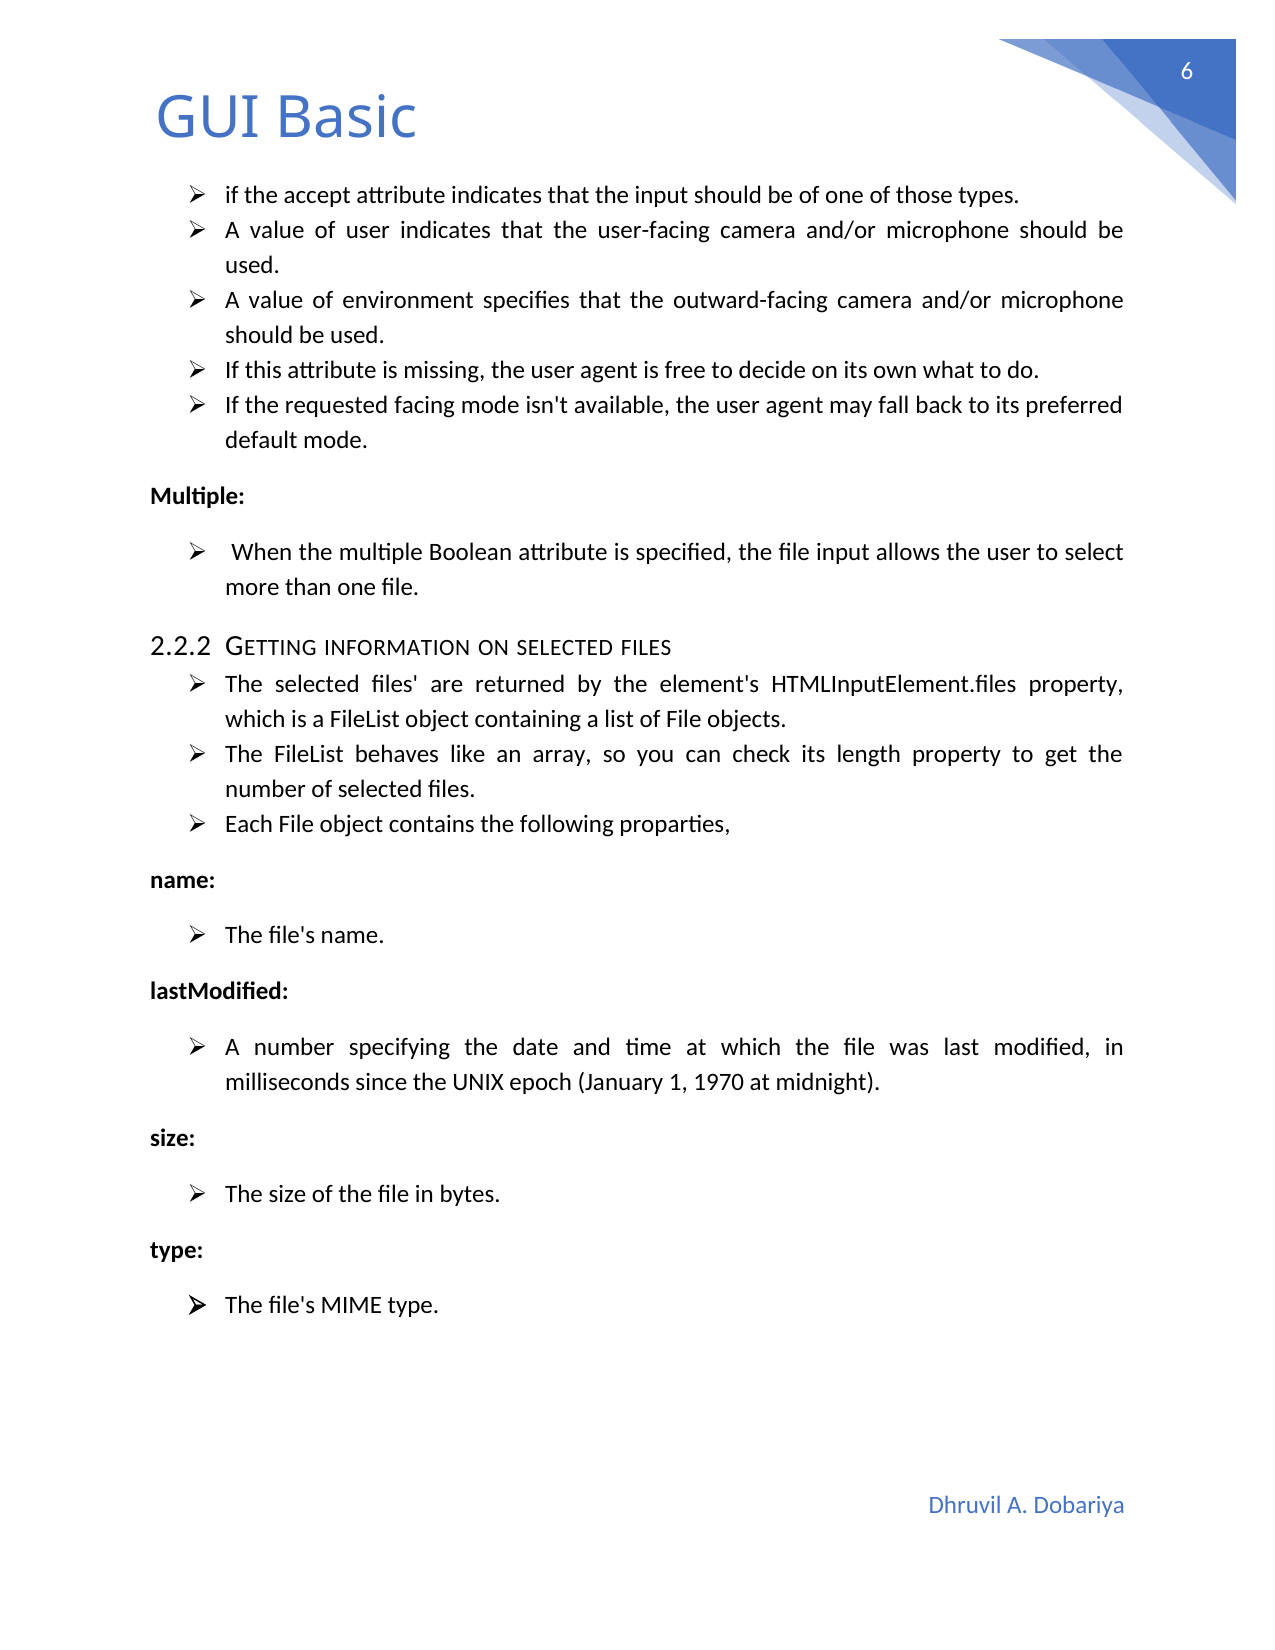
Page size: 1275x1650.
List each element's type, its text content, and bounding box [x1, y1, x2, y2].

list A number specifying the date and time at which the file was last modified, in milliseconds since the UNIX epoch (January 1, 1970 at midnight). [187, 1031, 1125, 1097]
text lastModified: [150, 976, 1125, 1006]
text name: [150, 864, 1125, 894]
subtitle Getting information on selected files [150, 627, 1125, 663]
list The size of the file in bytes. [187, 1178, 1125, 1208]
list The selected files' are returned by the element's HTMLInputElement.files property, which is a FileList object containing a list of File objects. [187, 668, 1125, 733]
picture [997, 39, 1236, 205]
list The file's name. [187, 920, 1125, 950]
list The FileList behaves like an array, so you can check its length property to get the number of selected files. [187, 738, 1125, 803]
text size: [150, 1122, 1125, 1153]
list Each File object contains the following proparties, [187, 808, 1125, 838]
list When the multiple Boolean attribute is specified, the file input allows the user to select more than one file. [187, 536, 1125, 602]
text type: [150, 1234, 1125, 1264]
list The file's MIME type. [187, 1290, 1125, 1320]
